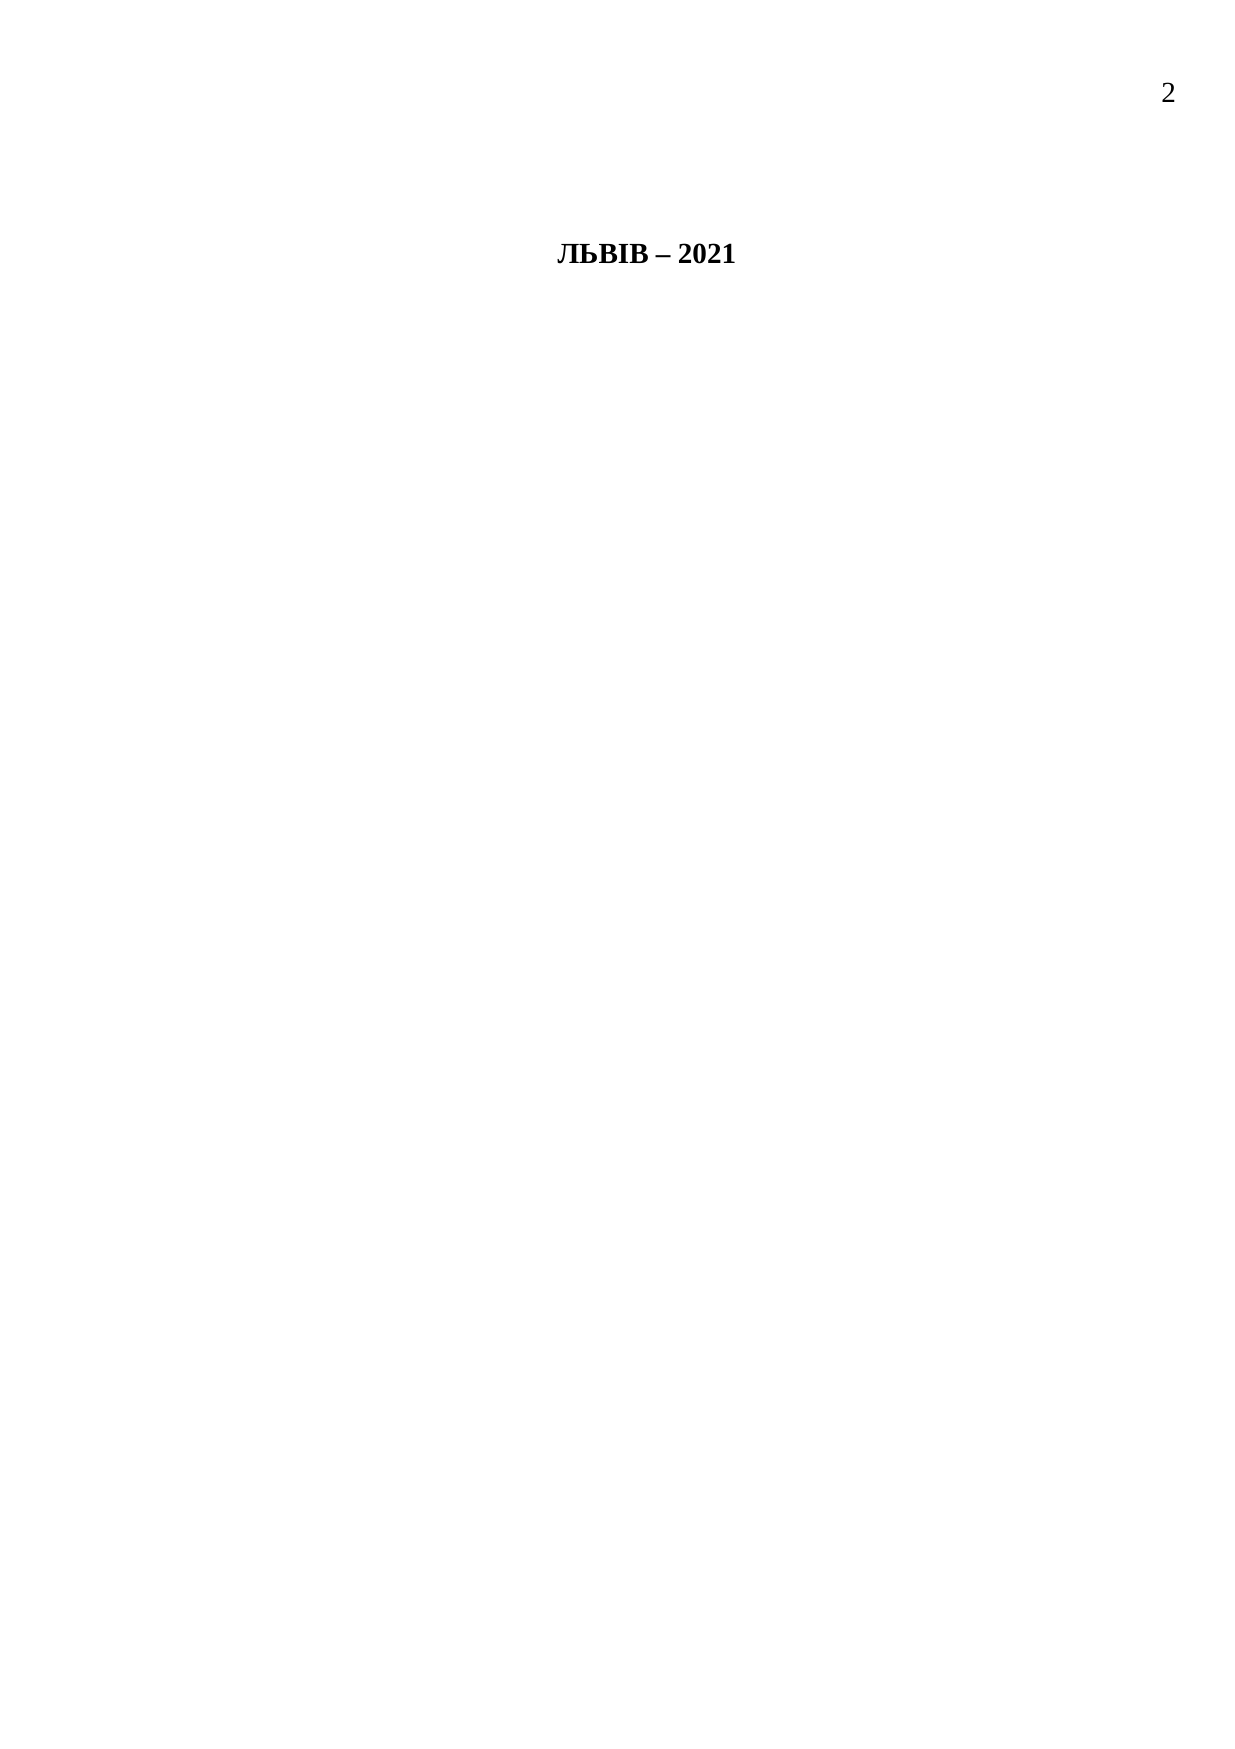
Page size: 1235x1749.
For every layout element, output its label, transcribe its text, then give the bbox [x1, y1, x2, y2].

text ЛЬВІВ – 2021 [118, 236, 1175, 270]
